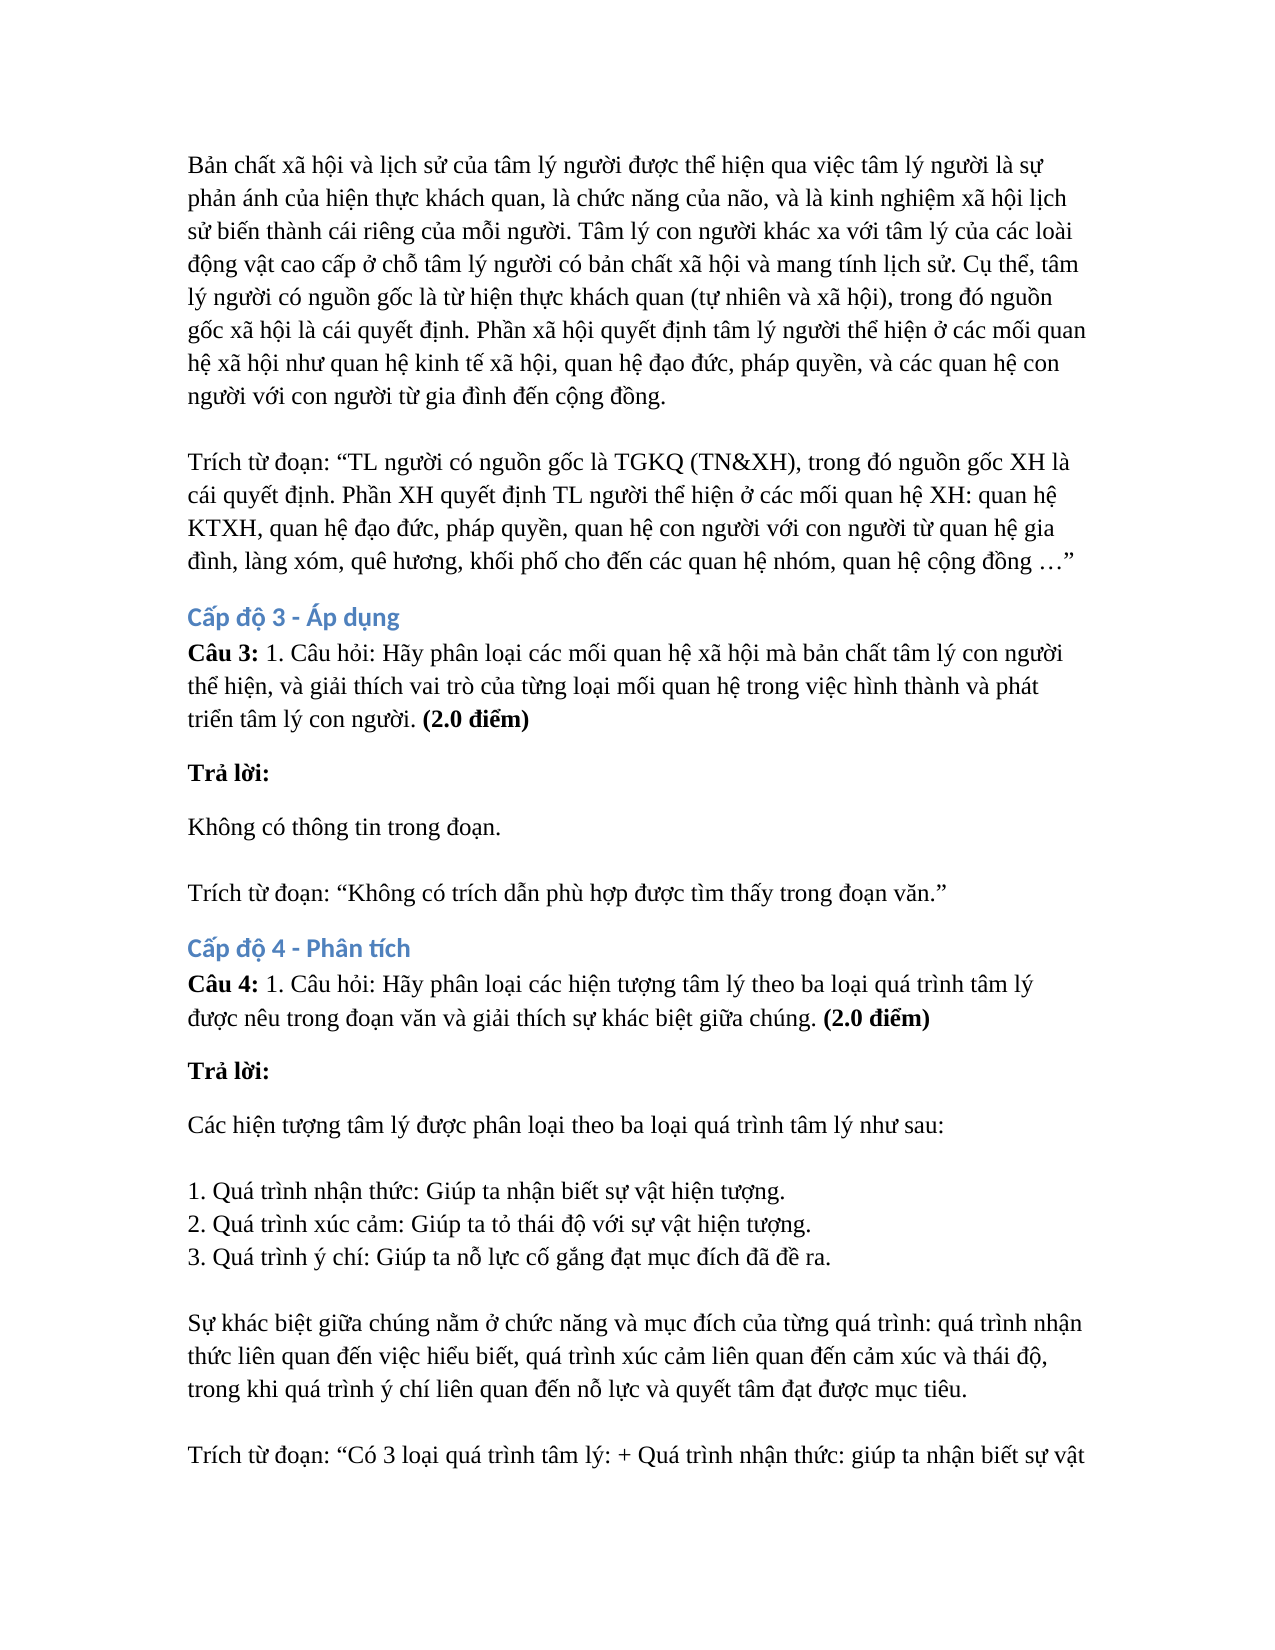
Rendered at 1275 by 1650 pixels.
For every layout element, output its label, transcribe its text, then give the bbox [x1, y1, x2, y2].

text Không có thông tin trong đoạn. Trích từ đoạn: “Không có trích dẫn phù hợp được tìm thấy trong đoạn văn.” [187, 812, 1087, 907]
text Câu 3: 1. Câu hỏi: Hãy phân loại các mối quan hệ xã hội mà bản chất tâm lý con người thể hiện, và giải thích vai trò của từng loại mối quan hệ trong việc hình thành và phát triển tâm lý con người. (2.0 điểm) [187, 638, 1087, 733]
text Bản chất xã hội và lịch sử của tâm lý người được thể hiện qua việc tâm lý người là sự phản ánh của hiện thực khách quan, là chức năng của não, và là kinh nghiệm xã hội lịch sử biến thành cái riêng của mỗi người. Tâm lý con người khác xa với tâm lý của các loài động vật cao cấp ở chỗ tâm lý người có bản chất xã hội và mang tính lịch sử. Cụ thể, tâm lý người có nguồn gốc là từ hiện thực khách quan (tự nhiên và xã hội), trong đó nguồn gốc xã hội là cái quyết định. Phần xã hội quyết định tâm lý người thể hiện ở các mối quan hệ xã hội như quan hệ kinh tế xã hội, quan hệ đạo đức, pháp quyền, và các quan hệ con người với con người từ gia đình đến cộng đồng. Trích từ đoạn: “TL người có nguồn gốc là TGKQ (TN&XH), trong đó nguồn gốc XH là cái quyết định. Phần XH quyết định TL người thể hiện ở các mối quan hệ XH: quan hệ KTXH, quan hệ đạo đức, pháp quyền, quan hệ con người với con người từ quan hệ gia đình, làng xóm, quê hương, khối phố cho đến các quan hệ nhóm, quan hệ cộng đồng …” [187, 150, 1087, 575]
text Trả lời: [187, 1056, 1087, 1085]
subtitle Cấp độ 4 - Phân tích [187, 932, 1087, 965]
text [187, 1110, 1087, 1469]
text Câu 4: 1. Câu hỏi: Hãy phân loại các hiện tượng tâm lý theo ba loại quá trình tâm lý được nêu trong đoạn văn và giải thích sự khác biệt giữa chúng. (2.0 điểm) [187, 969, 1087, 1031]
subtitle Cấp độ 3 - Áp dụng [187, 600, 1087, 633]
text Trả lời: [187, 758, 1087, 787]
